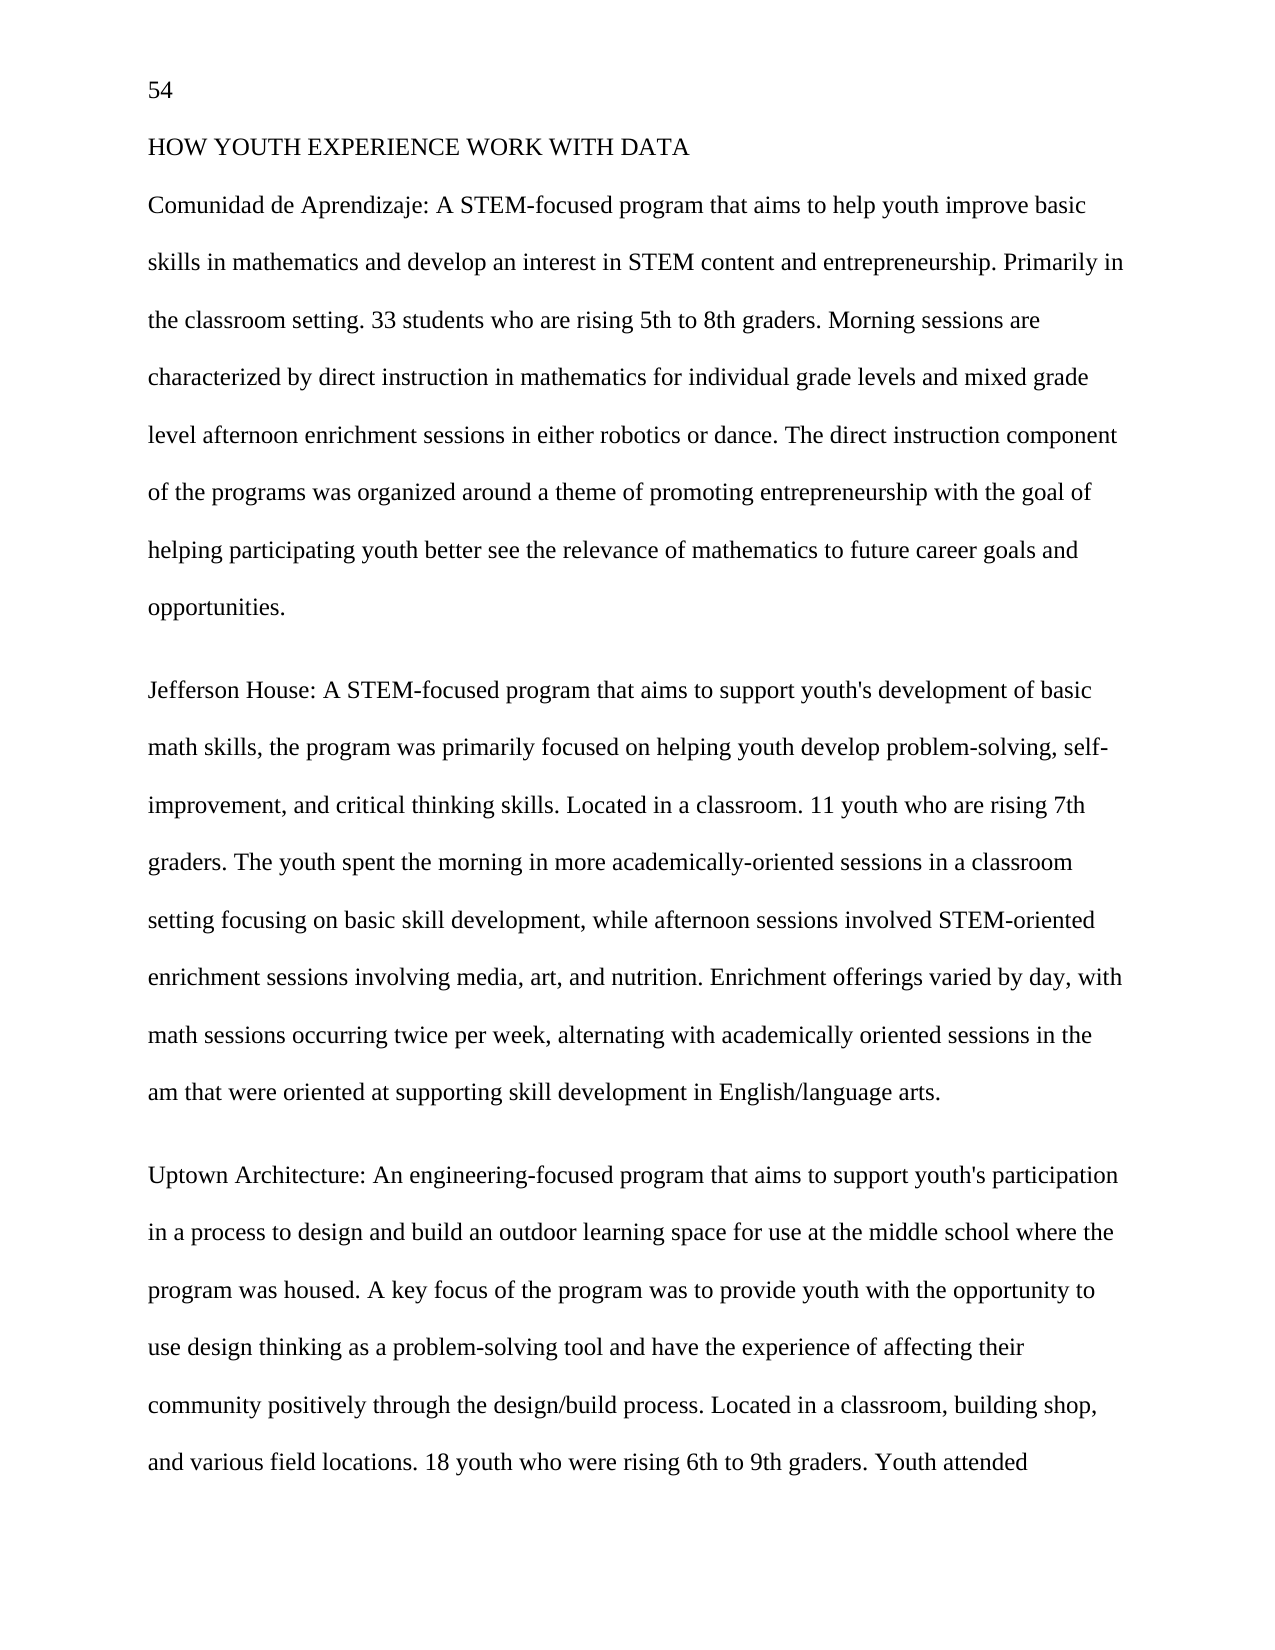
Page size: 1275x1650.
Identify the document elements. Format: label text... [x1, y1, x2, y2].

text Jefferson House: A STEM-focused program that aims to support youth's development of basic math skills, the program was primarily focused on helping youth develop problem-solving, self-improvement, and critical thinking skills. Located in a classroom. 11 youth who are rising 7th graders. The youth spent the morning in more academically-oriented sessions in a classroom setting focusing on basic skill development, while afternoon sessions involved STEM-oriented enrichment sessions involving media, art, and nutrition. Enrichment offerings varied by day, with math sessions occurring twice per week, alternating with academically oriented sessions in the am that were oriented at supporting skill development in English/language arts. [148, 675, 1127, 1106]
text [148, 1160, 1127, 1476]
text Comunidad de Aprendizaje: A STEM-focused program that aims to help youth improve basic skills in mathematics and develop an interest in STEM content and entrepreneurship. Primarily in the classroom setting. 33 students who are rising 5th to 8th graders. Morning sessions are characterized by direct instruction in mathematics for individual grade levels and mixed grade level afternoon enrichment sessions in either robotics or dance. The direct instruction component of the programs was organized around a theme of promoting entrepreneurship with the goal of helping participating youth better see the relevance of mathematics to future career goals and opportunities. [148, 190, 1127, 621]
